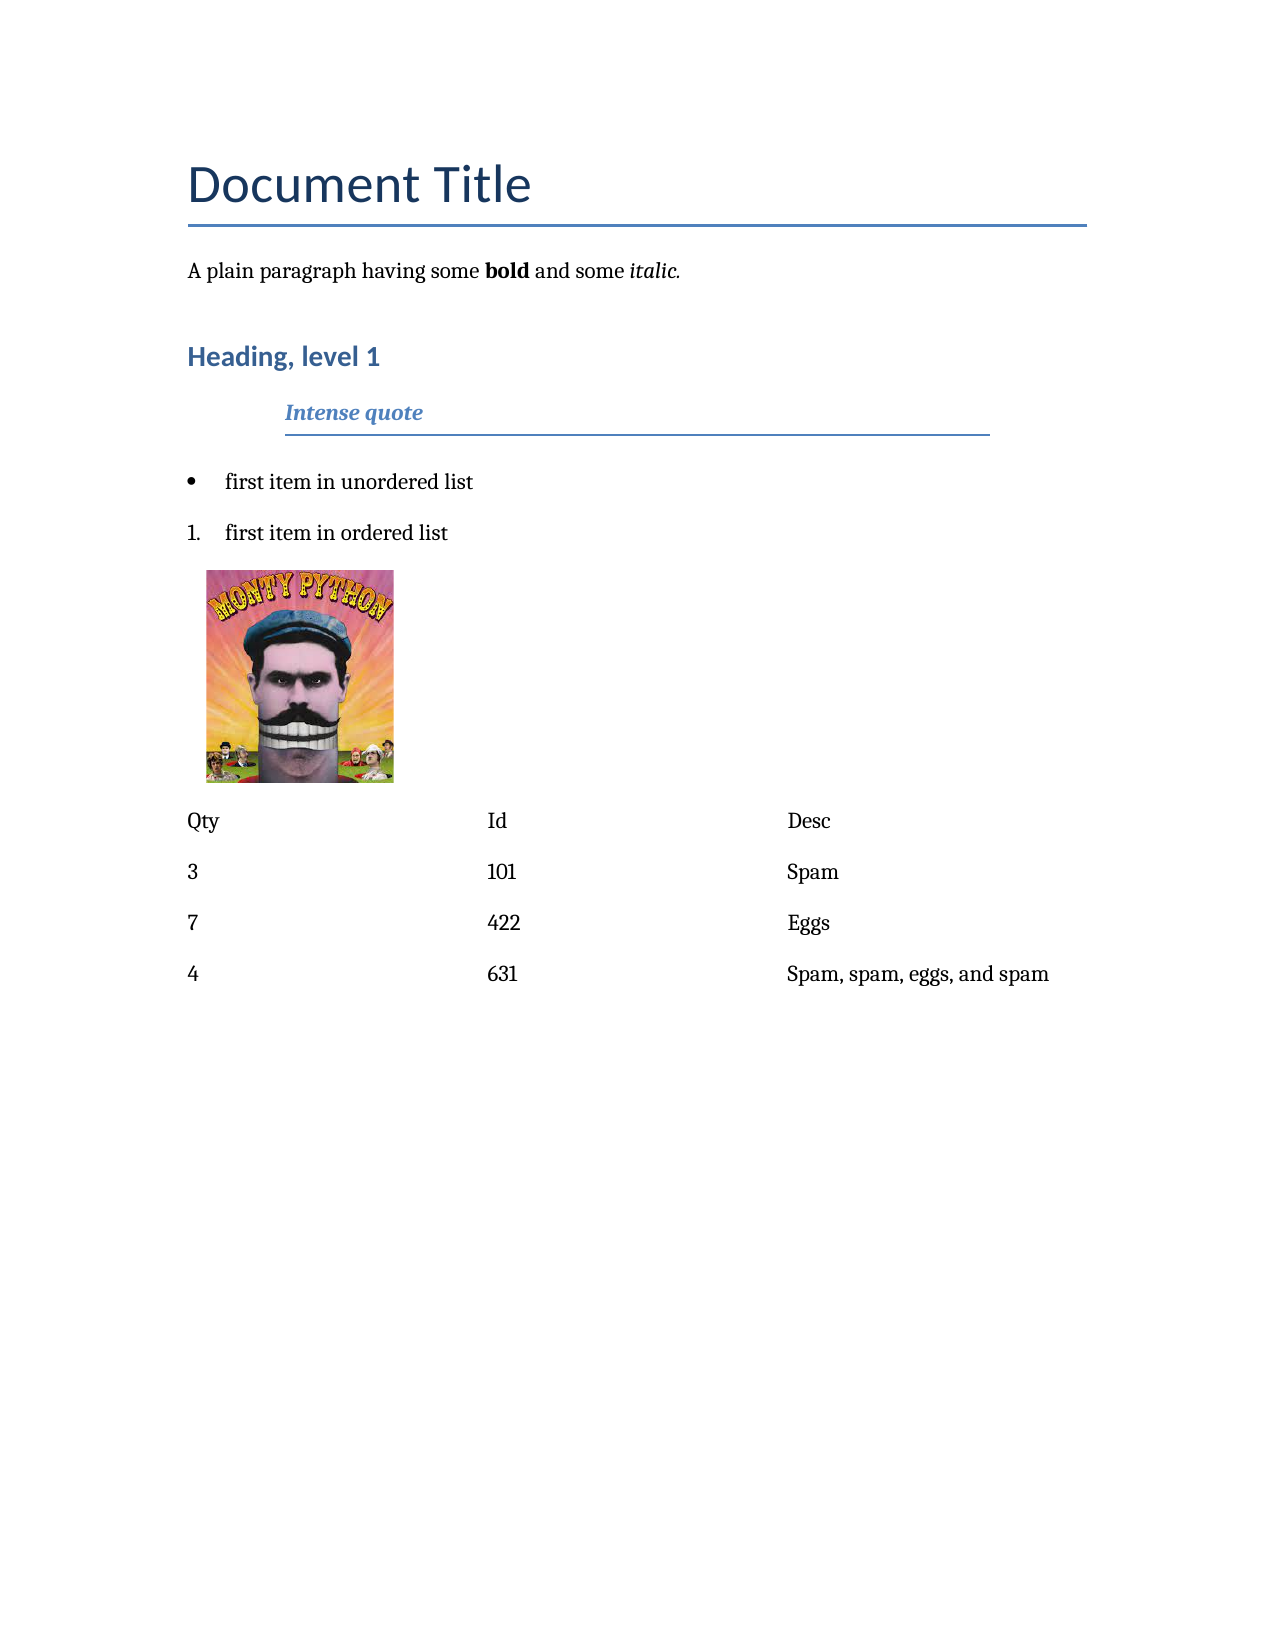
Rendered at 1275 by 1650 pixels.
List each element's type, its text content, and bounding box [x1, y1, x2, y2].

list first item in ordered list [187, 519, 1087, 546]
table_header Qty [176, 808, 476, 859]
table_header Id [476, 808, 776, 859]
table_cell 4 [176, 961, 476, 1012]
table_cell Spam, spam, eggs, and spam [776, 961, 1076, 1012]
table_header Desc [776, 808, 1076, 859]
text Intense quote [285, 400, 990, 434]
table_cell Spam [776, 859, 1076, 910]
text A plain paragraph having some bold and some italic. [187, 258, 1087, 284]
table_cell 101 [476, 859, 776, 910]
table_cell 7 [176, 910, 476, 961]
table_cell 422 [476, 910, 776, 961]
title Document Title [187, 150, 1087, 227]
table_cell Eggs [776, 910, 1076, 961]
list first item in unordered list [187, 468, 1087, 495]
picture [206, 570, 394, 783]
subtitle Heading, level 1 [187, 338, 1087, 374]
table_cell 631 [476, 961, 776, 1012]
table_cell 3 [176, 859, 476, 910]
